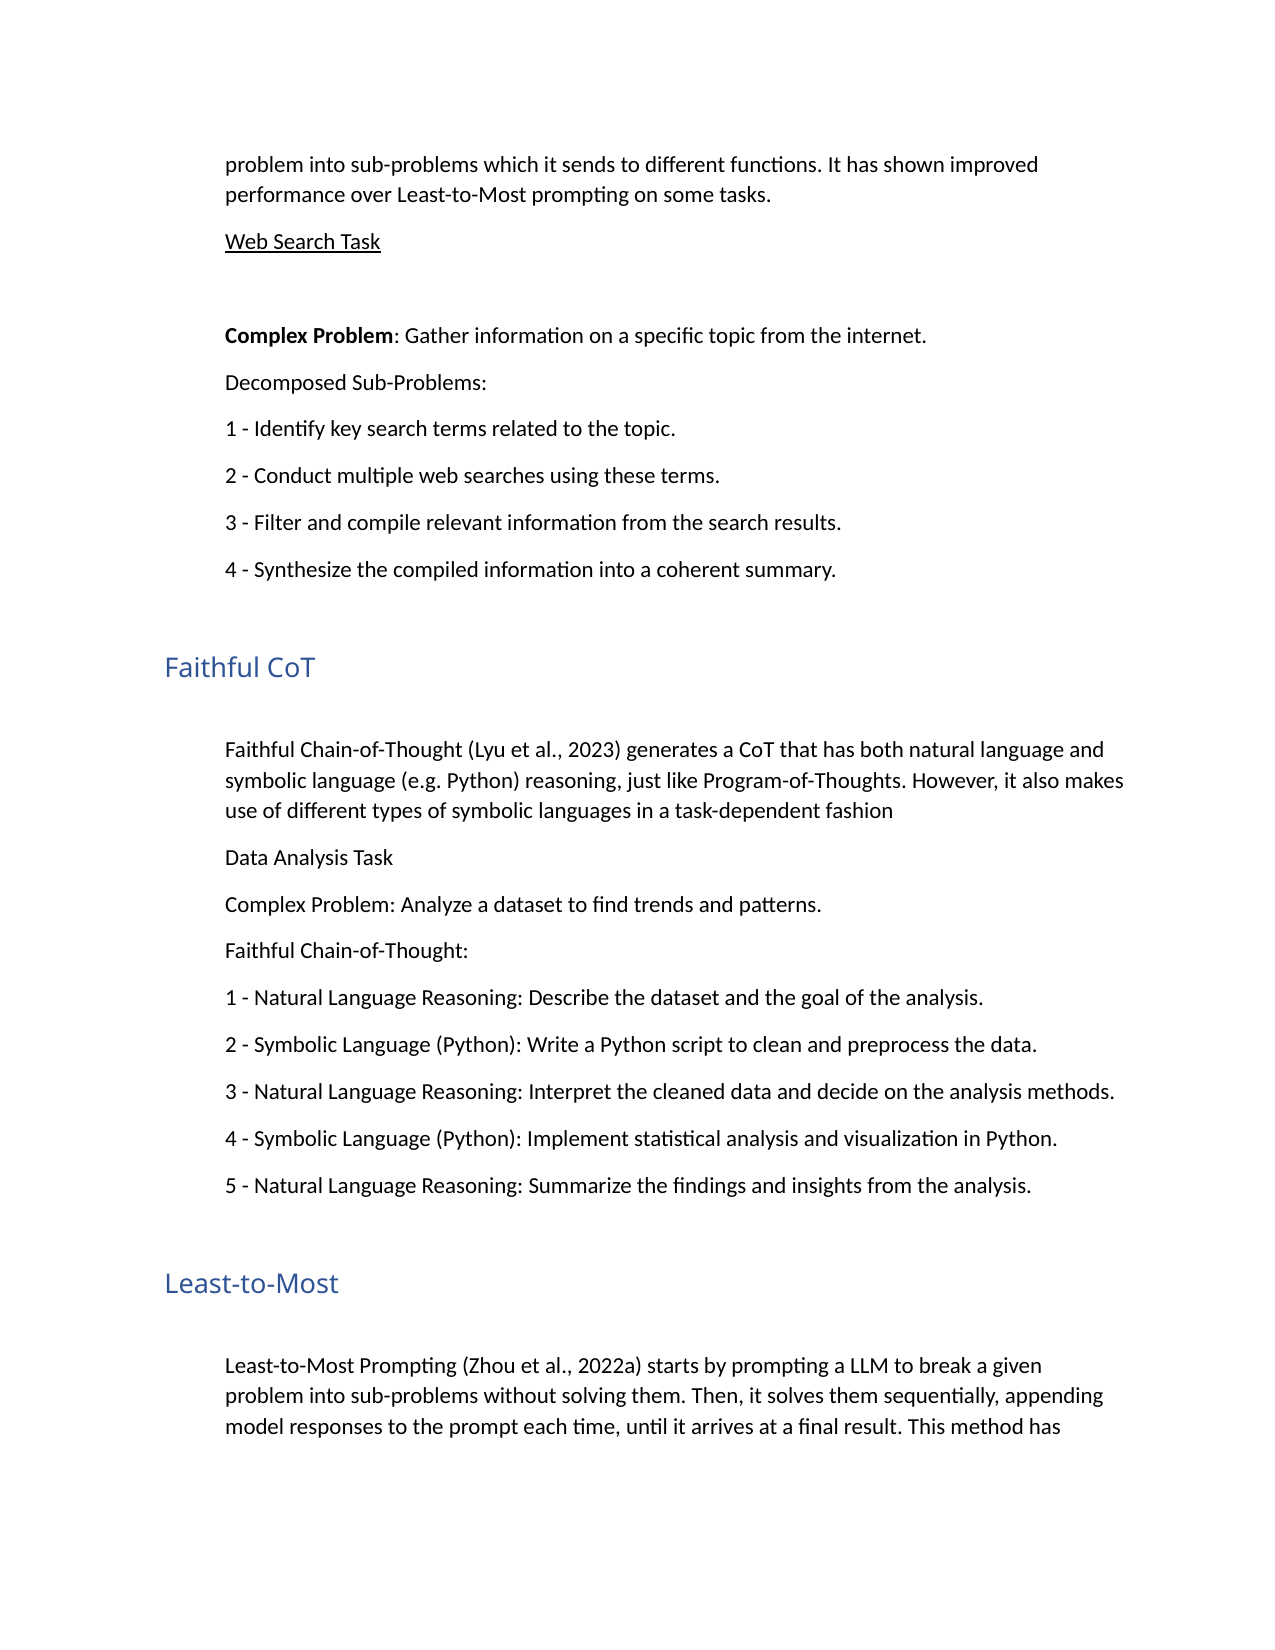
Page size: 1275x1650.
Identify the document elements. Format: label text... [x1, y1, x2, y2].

subtitle Least-to-Most [150, 1265, 1125, 1302]
text Complex Problem: Analyze a dataset to find trends and patterns. [225, 890, 1125, 918]
text 3 - Filter and compile relevant information from the search results. [225, 508, 1125, 536]
text 4 - Symbolic Language (Python): Implement statistical analysis and visualization in Python. [225, 1124, 1125, 1152]
text 5 - Natural Language Reasoning: Summarize the findings and insights from the analysis. [225, 1171, 1125, 1199]
text Faithful Chain-of-Thought (Lyu et al., 2023) generates a CoT that has both natural language and symbolic language (e.g. Python) reasoning, just like Program-of-Thoughts. However, it also makes use of different types of symbolic languages in a task-dependent fashion [225, 736, 1125, 824]
text Faithful Chain-of-Thought: [225, 937, 1125, 965]
text 4 - Synthesize the compiled information into a coherent summary. [225, 555, 1125, 583]
text 2 - Symbolic Language (Python): Write a Python script to clean and preprocess the data. [225, 1030, 1125, 1058]
text Complex Problem: Gather information on a specific topic from the internet. [225, 321, 1125, 349]
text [225, 150, 1125, 208]
text 1 - Natural Language Reasoning: Describe the dataset and the goal of the analysis. [225, 983, 1125, 1012]
text Web Search Task [225, 227, 1125, 255]
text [225, 1351, 1125, 1440]
text 2 - Conduct multiple web searches using these terms. [225, 461, 1125, 489]
text Data Analysis Task [225, 843, 1125, 871]
text Decomposed Sub-Problems: [225, 368, 1125, 396]
text 3 - Natural Language Reasoning: Interpret the cleaned data and decide on the analysis methods. [225, 1077, 1125, 1105]
text 1 - Identify key search terms related to the topic. [225, 414, 1125, 443]
subtitle Faithful CoT [150, 649, 1125, 686]
